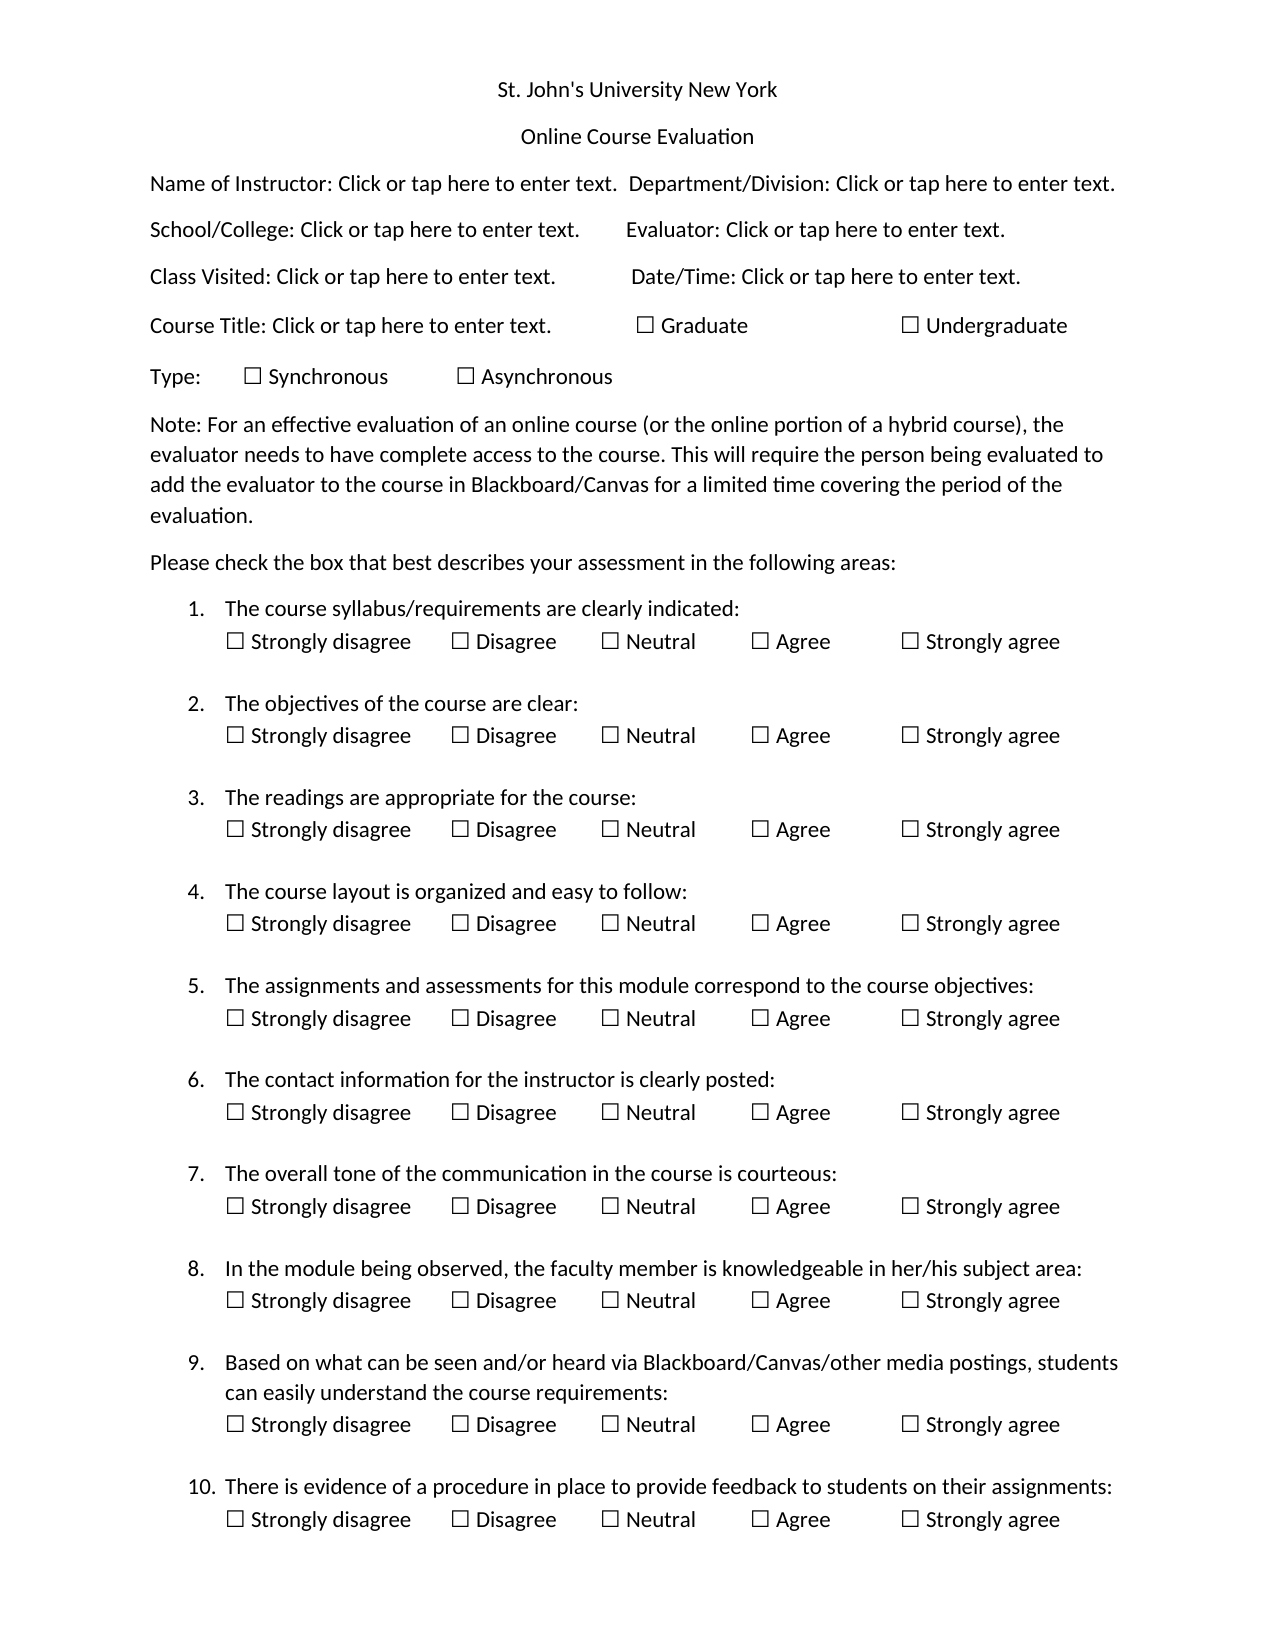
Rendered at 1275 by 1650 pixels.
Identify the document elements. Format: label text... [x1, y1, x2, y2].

text School/College: Evaluator: [150, 216, 1125, 244]
text Name of Instructor: Department/Division: [150, 169, 1125, 197]
list Based on what can be seen and/or heard via Blackboard/Canvas/other media postings, students can easily understand the course requirements: [187, 1348, 1125, 1406]
list Strongly disagree Disagree Neutral Agree Strongly agree [225, 1408, 1125, 1439]
text St. John's University New York [150, 75, 1125, 103]
list There is evidence of a procedure in place to provide feedback to students on their assignments: [187, 1472, 1125, 1500]
text Class Visited: Date/Time: [150, 262, 1125, 291]
list The overall tone of the communication in the course is courteous: [187, 1159, 1125, 1188]
list Strongly disagree Disagree Neutral Agree Strongly agree [225, 625, 1125, 656]
text Course Title: Graduate Undergraduate [150, 309, 1125, 341]
list Strongly disagree Disagree Neutral Agree Strongly agree [225, 719, 1125, 750]
text Please check the box that best describes your assessment in the following areas: [150, 548, 1125, 576]
list Strongly disagree Disagree Neutral Agree Strongly agree [225, 1001, 1125, 1033]
list In the module being observed, the faculty member is knowledgeable in her/his subject area: Strongly disagree Disagree Neutral Agree Strongly agree [187, 1254, 1125, 1315]
list Strongly disagree Disagree Neutral Agree Strongly agree [225, 907, 1125, 938]
list Strongly disagree Disagree Neutral Agree Strongly agree [225, 1502, 1125, 1564]
list The contact information for the instructor is clearly posted: [187, 1065, 1125, 1093]
list The readings are appropriate for the course: [187, 783, 1125, 811]
text Type: Synchronous Asynchronous [150, 360, 1125, 391]
list Strongly disagree Disagree Neutral Agree Strongly agree [225, 813, 1125, 844]
list Strongly disagree Disagree Neutral Agree Strongly agree [225, 1096, 1125, 1127]
list The course layout is organized and easy to follow: [187, 877, 1125, 905]
text Note: For an effective evaluation of an online course (or the online portion of a hybrid course), the evaluator needs to have complete access to the course. This will require the person being evaluated to add the evaluator to the course in Blackboard/Canvas for a limited time covering the period of the evaluation. [150, 410, 1125, 529]
list The objectives of the course are clear: [187, 689, 1125, 717]
text Online Course Evaluation [150, 122, 1125, 150]
list Strongly disagree Disagree Neutral Agree Strongly agree [225, 1190, 1125, 1221]
list The assignments and assessments for this module correspond to the course objectives: [187, 971, 1125, 999]
list The course syllabus/requirements are clearly indicated: [187, 594, 1125, 623]
